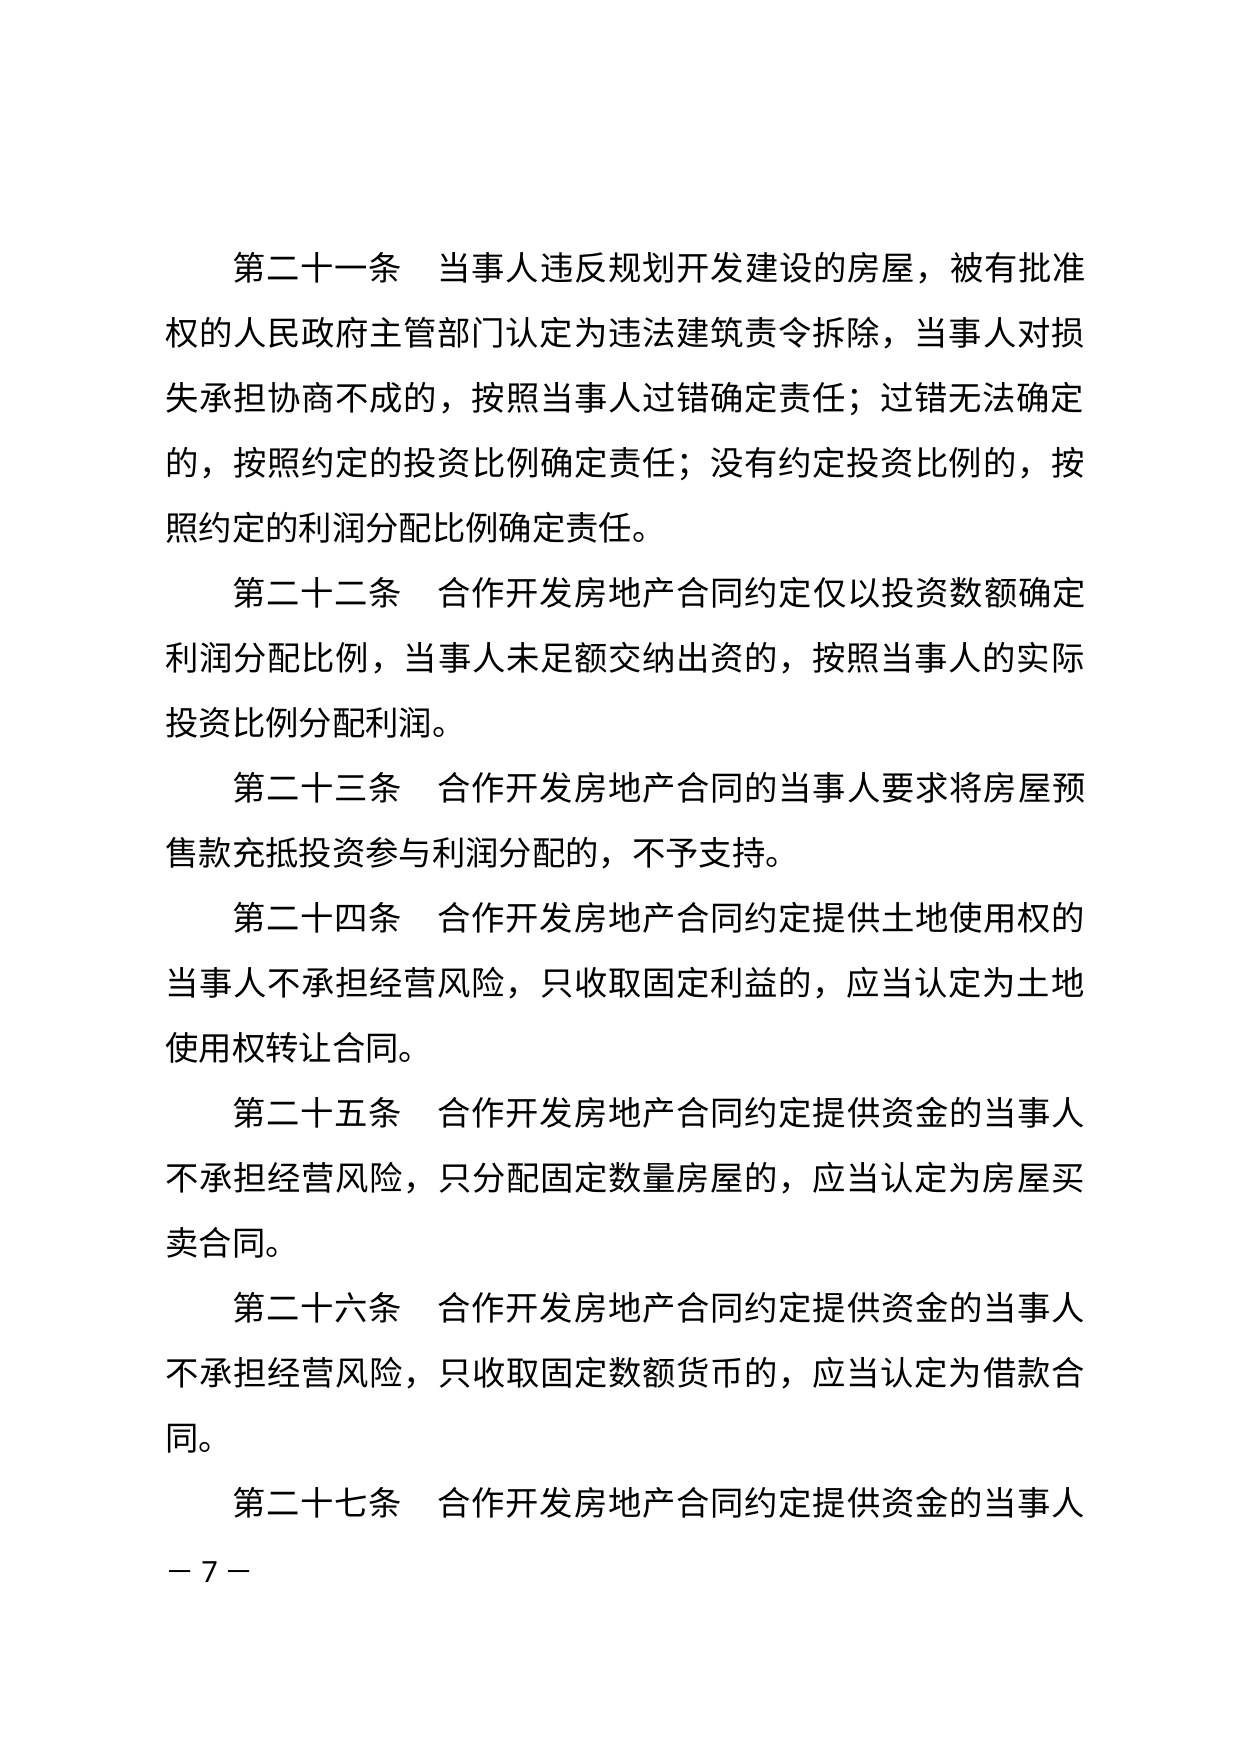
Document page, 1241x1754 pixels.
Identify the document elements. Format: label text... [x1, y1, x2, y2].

text 第二十二条 合作开发房地产合同约定仅以投资数额确定利润分配比例，当事人未足额交纳出资的，按照当事人的实际投资比例分配利润。 [165, 558, 1087, 753]
text 第二十六条 合作开发房地产合同约定提供资金的当事人不承担经营风险，只收取固定数额货币的，应当认定为借款合同。 [165, 1273, 1087, 1468]
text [165, 1468, 1087, 1533]
text 第二十三条 合作开发房地产合同的当事人要求将房屋预售款充抵投资参与利润分配的，不予支持。 [165, 753, 1087, 883]
text 第二十一条 当事人违反规划开发建设的房屋，被有批准权的人民政府主管部门认定为违法建筑责令拆除，当事人对损失承担协商不成的，按照当事人过错确定责任；过错无法确定的，按照约定的投资比例确定责任；没有约定投资比例的，按照约定的利润分配比例确定责任。 [165, 233, 1087, 558]
text 第二十五条 合作开发房地产合同约定提供资金的当事人不承担经营风险，只分配固定数量房屋的，应当认定为房屋买卖合同。 [165, 1078, 1087, 1273]
text 第二十四条 合作开发房地产合同约定提供土地使用权的当事人不承担经营风险，只收取固定利益的，应当认定为土地使用权转让合同。 [165, 883, 1087, 1078]
